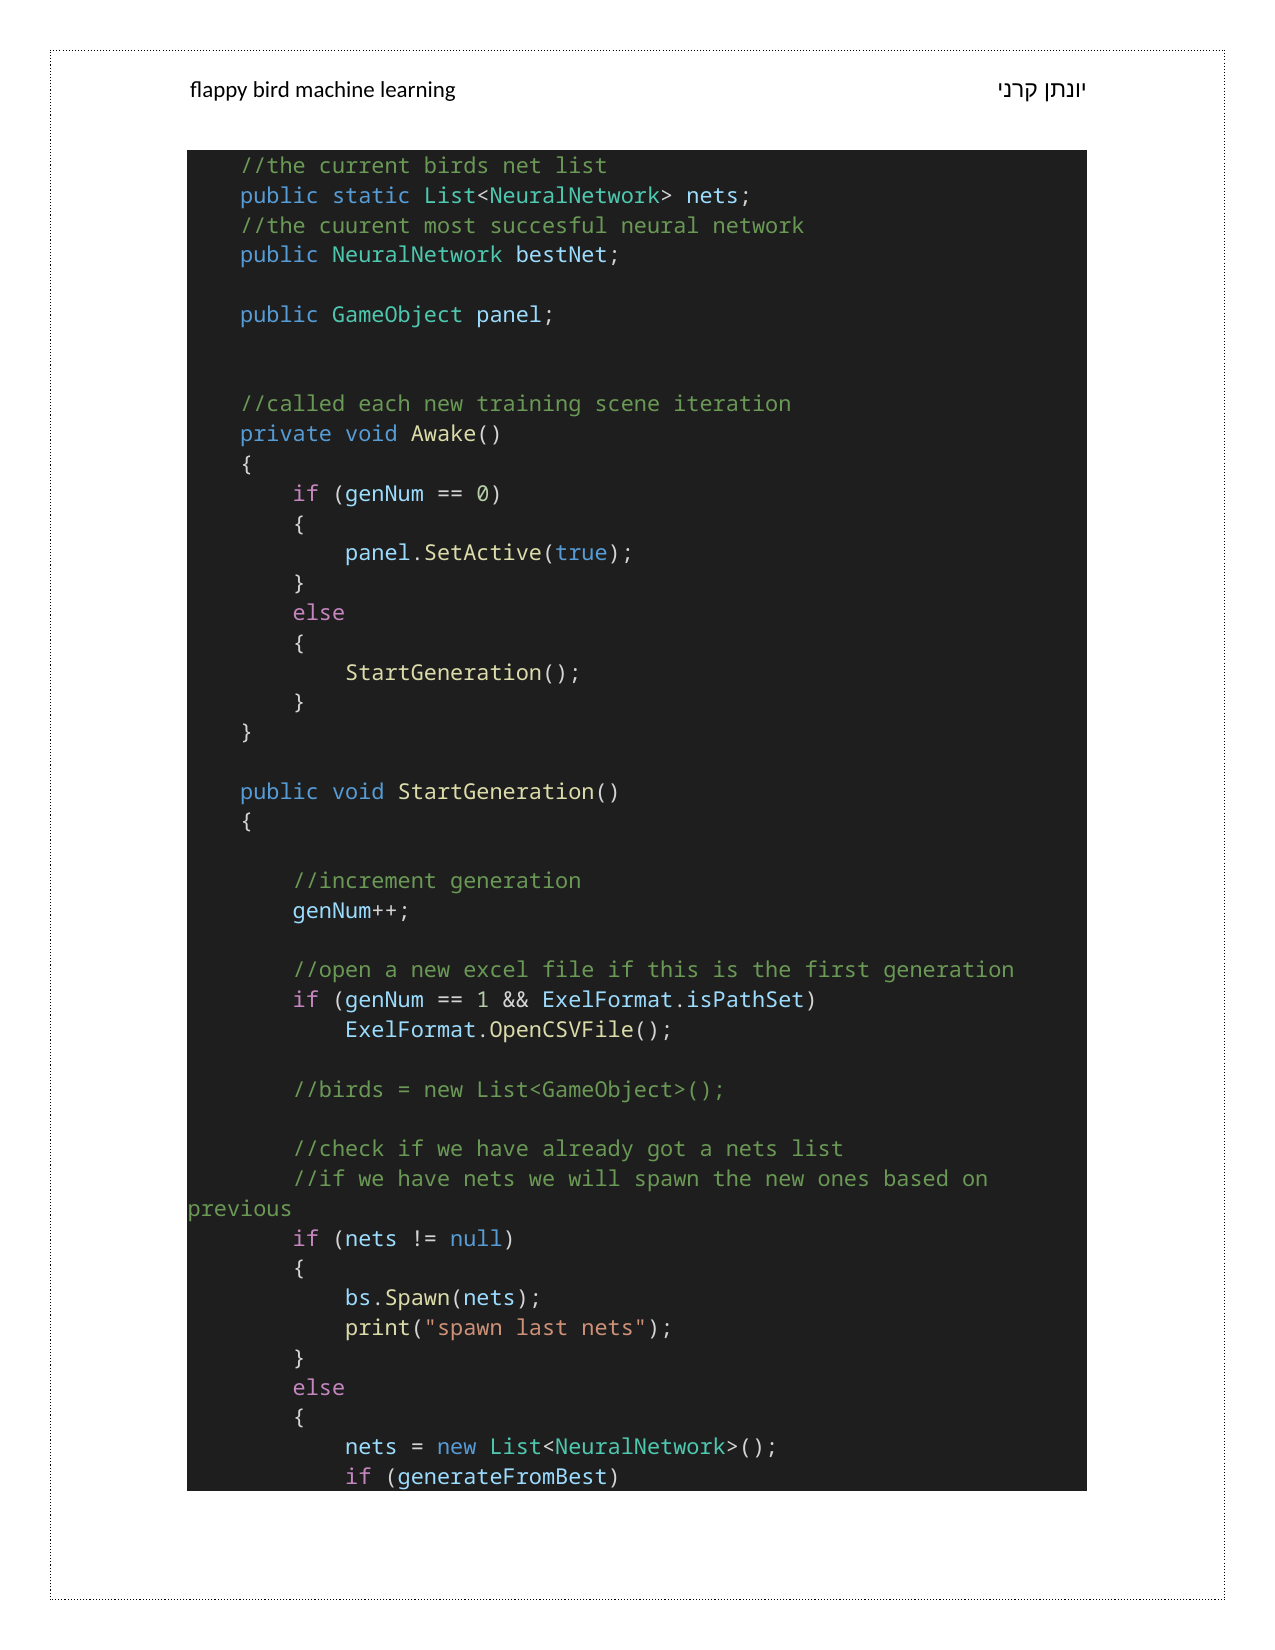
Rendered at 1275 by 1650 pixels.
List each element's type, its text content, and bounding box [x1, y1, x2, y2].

text bs.Spawn(nets); [187, 1282, 1087, 1312]
text //increment generation [187, 865, 1087, 895]
text { [187, 805, 1087, 835]
text } [187, 686, 1087, 716]
text public static List<NeuralNetwork> nets; [187, 180, 1087, 209]
text ExelFormat.OpenCSVFile(); [187, 1014, 1087, 1044]
text { [187, 627, 1087, 656]
text public void StartGeneration() [187, 776, 1087, 805]
text //check if we have already got a nets list [187, 1133, 1087, 1163]
text } [187, 1342, 1087, 1371]
text public NeuralNetwork bestNet; [187, 239, 1087, 269]
text panel.SetActive(true); [187, 537, 1087, 567]
text //open a new excel file if this is the first generation [187, 954, 1087, 984]
text if (genNum == 1 && ExelFormat.isPathSet) [187, 984, 1087, 1014]
text //the current birds net list [187, 150, 1087, 180]
text { [187, 1401, 1087, 1431]
text } [187, 567, 1087, 597]
text { [187, 1252, 1087, 1282]
text { [187, 507, 1087, 537]
text if (generateFromBest) [187, 1461, 1087, 1491]
text //the cuurent most succesful neural network [187, 209, 1087, 239]
text if (genNum == 0) [187, 478, 1087, 507]
text //called each new training scene iteration [187, 388, 1087, 418]
text else [187, 597, 1087, 627]
text print("spawn last nets"); [187, 1312, 1087, 1342]
text else [187, 1371, 1087, 1401]
text nets = new List<NeuralNetwork>(); [187, 1431, 1087, 1461]
text //birds = new List<GameObject>(); [187, 1073, 1087, 1103]
text private void Awake() [187, 418, 1087, 448]
text //if we have nets we will spawn the new ones based on previous [187, 1163, 1087, 1222]
text } [187, 716, 1087, 746]
text genNum++; [187, 895, 1087, 924]
text StartGeneration(); [187, 656, 1087, 686]
text if (nets != null) [187, 1222, 1087, 1252]
text { [187, 448, 1087, 478]
text public GameObject panel; [187, 299, 1087, 329]
